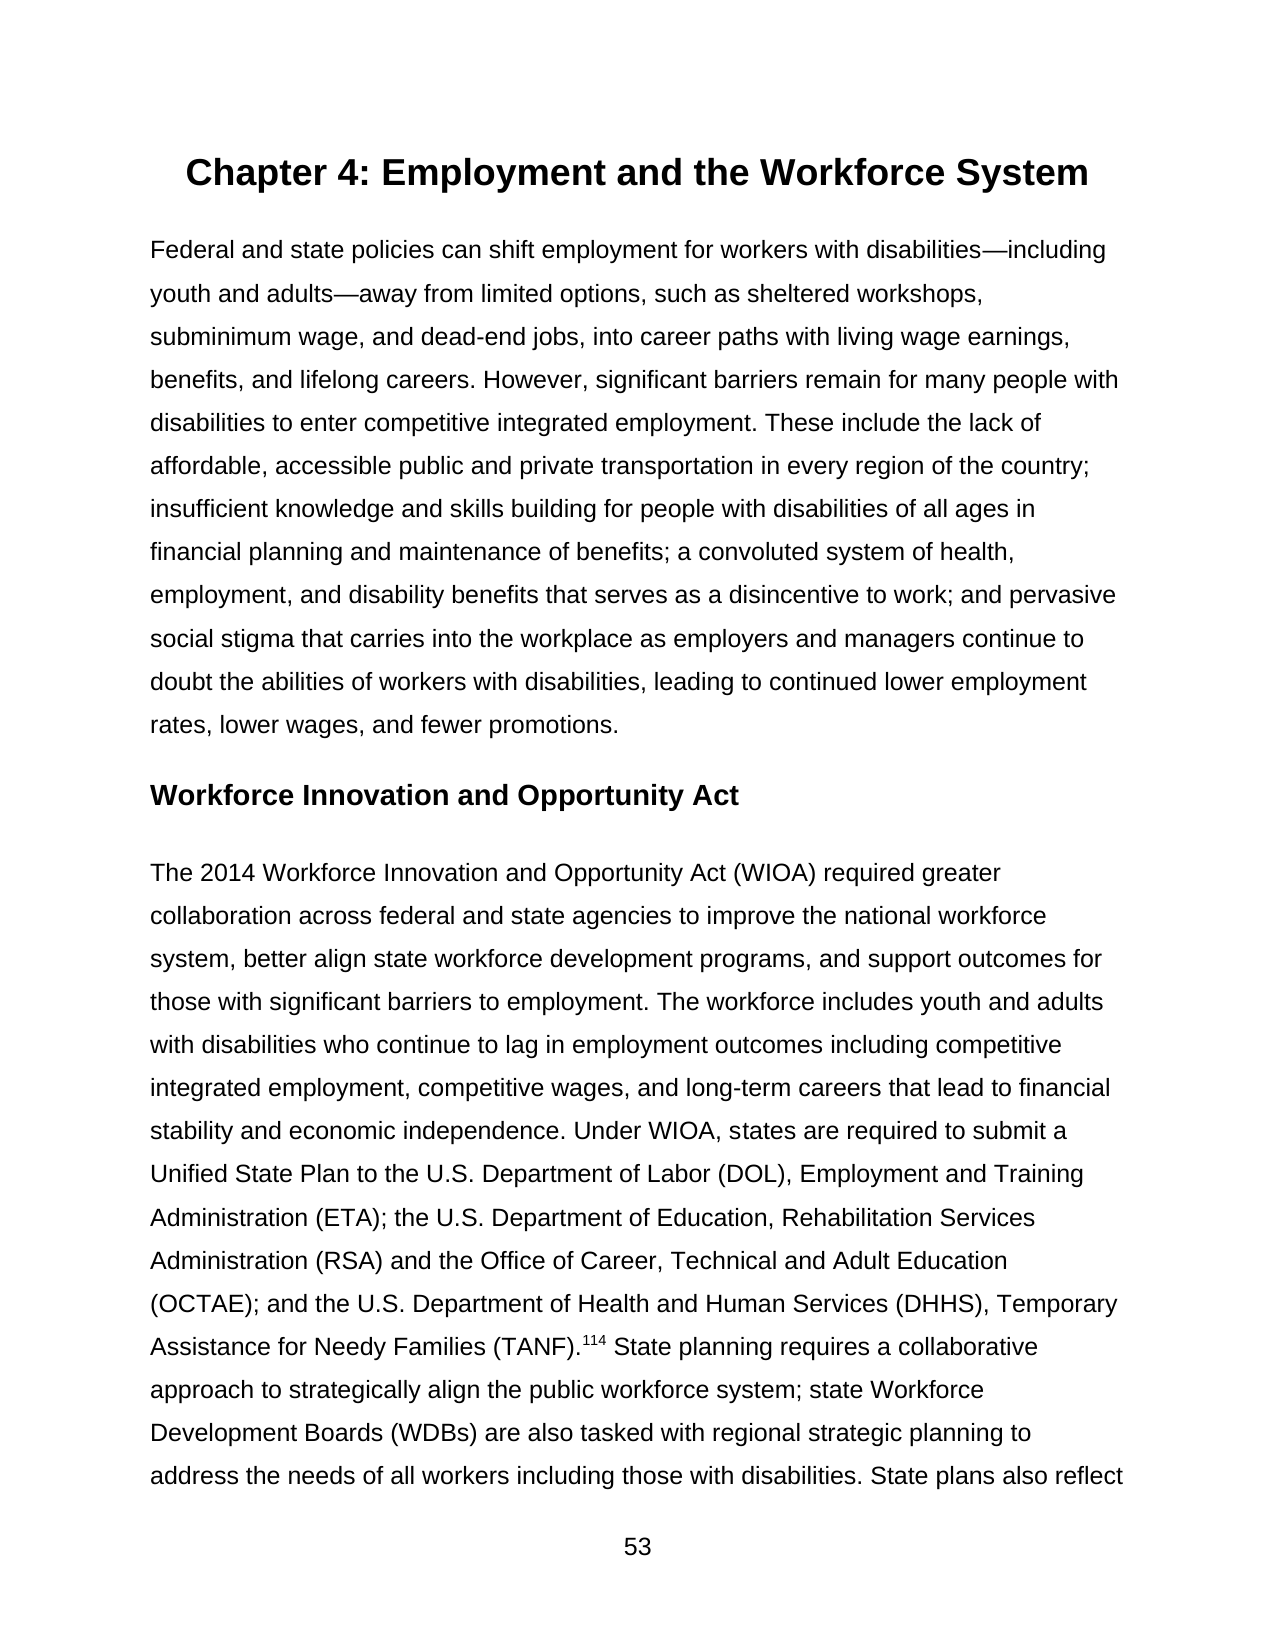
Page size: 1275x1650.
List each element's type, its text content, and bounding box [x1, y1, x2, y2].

subtitle Workforce Innovation and Opportunity Act [150, 778, 1125, 812]
text Federal and state policies can shift employment for workers with disabilities—including youth and adults—away from limited options, such as sheltered workshops, subminimum wage, and dead-end jobs, into career paths with living wage earnings, benefits, and lifelong careers. However, significant barriers remain for many people with disabilities to enter competitive integrated employment. These include the lack of affordable, accessible public and private transportation in every region of the country; insufficient knowledge and skills building for people with disabilities of all ages in financial planning and maintenance of benefits; a convoluted system of health, employment, and disability benefits that serves as a disincentive to work; and pervasive social stigma that carries into the workplace as employers and managers continue to doubt the abilities of workers with disabilities, leading to continued lower employment rates, lower wages, and fewer promotions. [150, 236, 1125, 739]
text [150, 858, 1125, 1490]
subtitle Chapter 4: Employment and the Workforce System [150, 150, 1125, 193]
